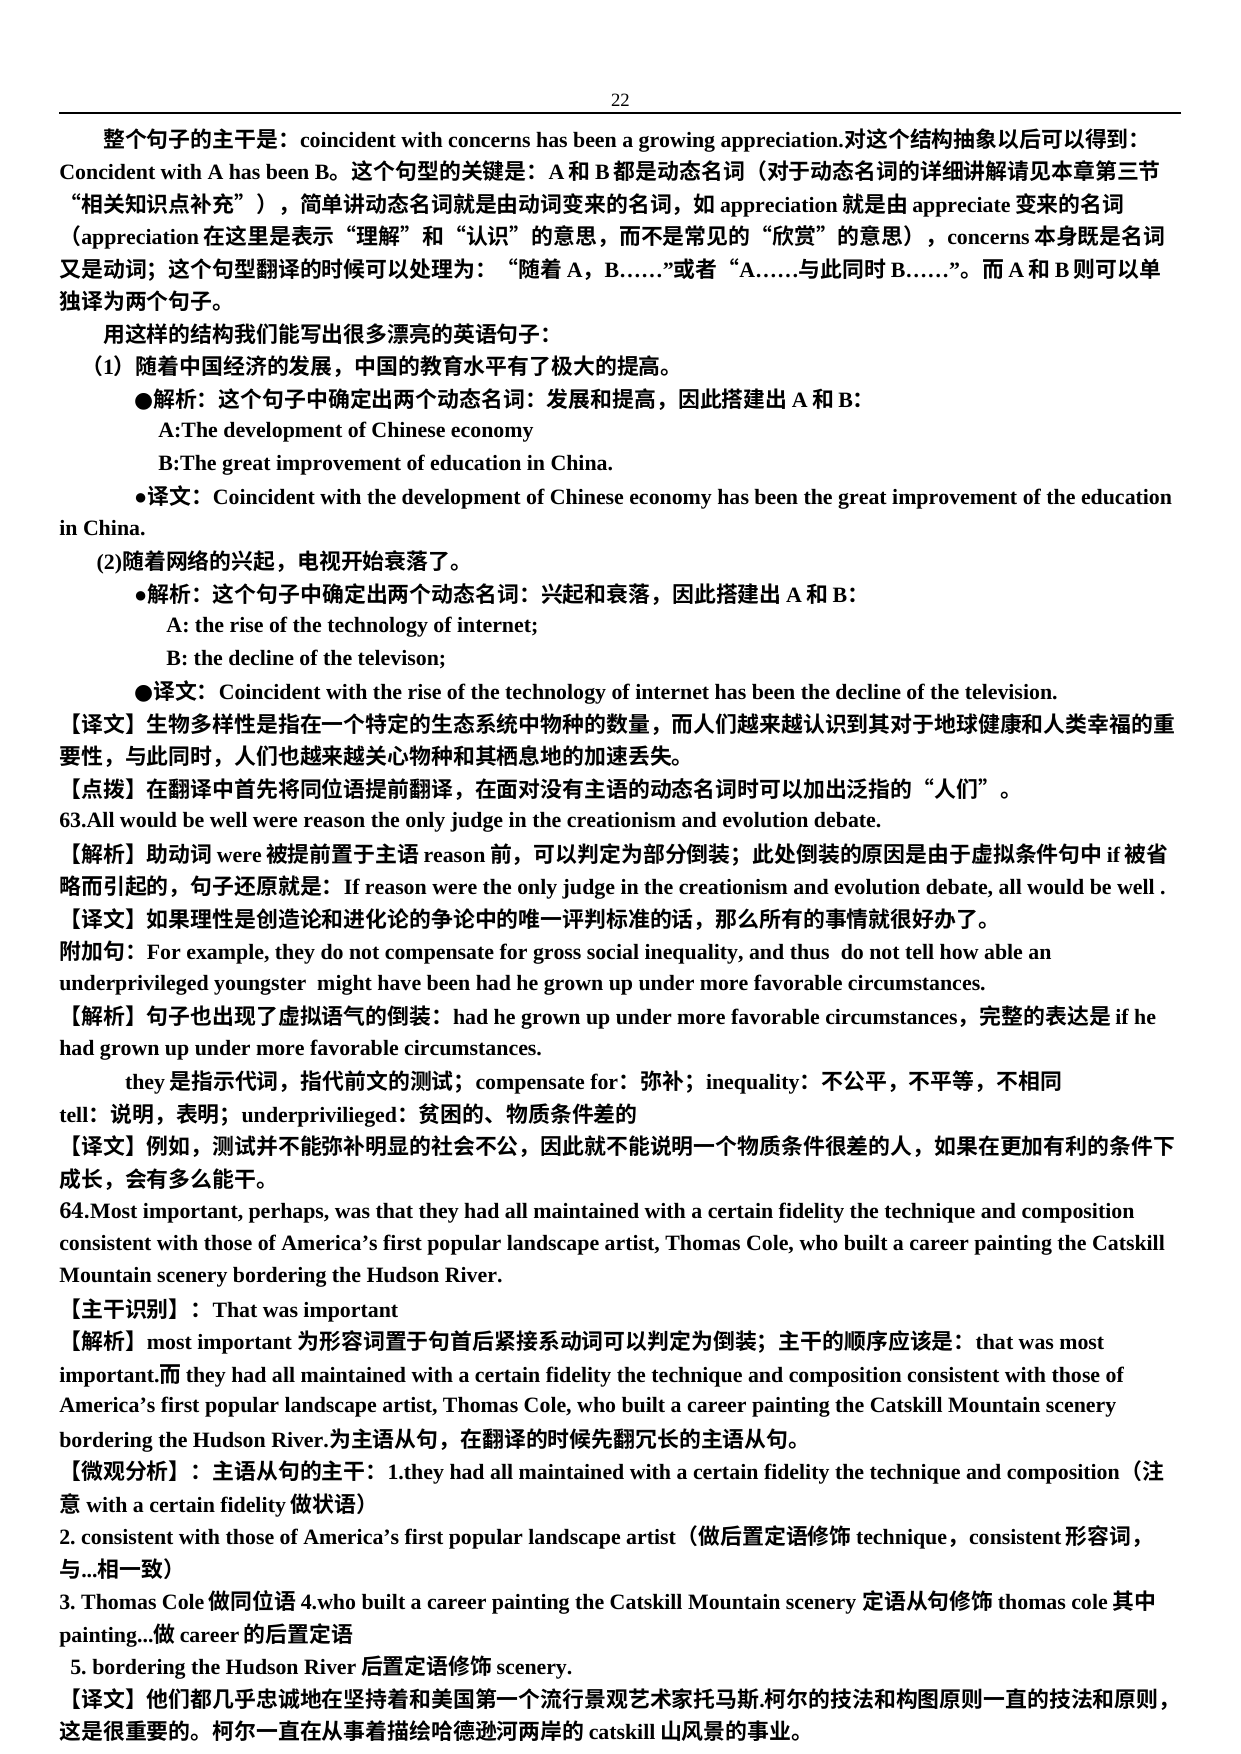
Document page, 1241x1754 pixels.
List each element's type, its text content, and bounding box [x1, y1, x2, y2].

text A:The development of Chinese economy [59, 414, 1181, 446]
text 5. bordering the Hudson River后置定语修饰scenery. [59, 1649, 1181, 1681]
text 【译文】如果理性是创造论和进化论的争论中的唯一评判标准的话，那么所有的事情就很好办了。 [59, 901, 1181, 934]
text B: the decline of the televison; [59, 641, 1181, 674]
text 63.All would be well were reason the only judge in the creationism and evolution debate. [59, 804, 1181, 836]
text 64.Most important, perhaps, was that they had all maintained with a certain fidelity the technique and composition consistent with those of America’s first popular landscape artist, Thomas Cole, who built a career painting the Catskill Mountain scenery bordering the Hudson River. [59, 1194, 1181, 1291]
text 【译文】例如，测试并不能弥补明显的社会不公，因此就不能说明一个物质条件很差的人，如果在更加有利的条件下成长，会有多么能干。 [59, 1129, 1181, 1194]
text 【译文】生物多样性是指在一个特定的生态系统中物种的数量，而人们越来越认识到其对于地球健康和人类幸福的重要性，与此同时，人们也越来越关心物种和其栖息地的加速丢失。 [59, 706, 1181, 771]
text 【解析】助动词were被提前置于主语reason前，可以判定为部分倒装；此处倒装的原因是由于虚拟条件句中if被省略而引起的，句子还原就是：If reason were the only judge in the creationism and evolution debate, all would be well . [59, 836, 1181, 901]
text 2. consistent with those of America’s first popular landscape artist（做后置定语修饰technique，consistent形容词，与...相一致） [59, 1519, 1181, 1584]
text B:The great improvement of education in China. [59, 446, 1181, 479]
text 【主干识别】：That was important [59, 1291, 1181, 1324]
text 【译文】他们都几乎忠诚地在坚持着和美国第一个流行景观艺术家托马斯.柯尔的技法和构图原则一直的技法和原则，这是很重要的。柯尔一直在从事着描绘哈德逊河两岸的catskill山风景的事业。 [59, 1681, 1181, 1746]
text （1）随着中国经济的发展，中国的教育水平有了极大的提高。 [59, 349, 1181, 381]
text 【微观分析】：主语从句的主干：1.they had all maintained with a certain fidelity the technique and composition（注意 with a certain fidelity做状语） [59, 1454, 1181, 1519]
text they是指示代词，指代前文的测试；compensate for：弥补；inequality：不公平，不平等，不相同 [59, 1064, 1181, 1096]
text 【点拨】在翻译中首先将同位语提前翻译，在面对没有主语的动态名词时可以加出泛指的“人们”。 [59, 771, 1181, 804]
text ●解析：这个句子中确定出两个动态名词：发展和提高，因此搭建出A和B： [59, 381, 1181, 414]
text ●解析：这个句子中确定出两个动态名词：兴起和衰落，因此搭建出A和B： [59, 576, 1181, 609]
text 3. Thomas Cole做同位语4.who built a career painting the Catskill Mountain scenery 定语从句修饰thomas cole其中painting...做career的后置定语 [59, 1584, 1181, 1649]
text 整个句子的主干是：coincident with concerns has been a growing appreciation.对这个结构抽象以后可以得到：Concident with A has been B。这个句型的关键是：A和B都是动态名词（对于动态名词的详细讲解请见本章第三节“相关知识点补充”），简单讲动态名词就是由动词变来的名词，如appreciation就是由appreciate变来的名词（appreciation在这里是表示“理解”和“认识”的意思，而不是常见的“欣赏”的意思），concerns本身既是名词又是动词；这个句型翻译的时候可以处理为：“随着A，B……”或者“A……与此同时B……”。而A和B则可以单独译为两个句子。 [59, 121, 1181, 316]
text 【解析】句子也出现了虚拟语气的倒装：had he grown up under more favorable circumstances，完整的表达是if he had grown up under more favorable circumstances. [59, 999, 1181, 1064]
text 附加句：For example, they do not compensate for gross social inequality, and thus do not tell how able an underprivileged youngster might have been had he grown up under more favorable circumstances. [59, 934, 1181, 999]
text ●译文：Coincident with the rise of the technology of internet has been the decline of the television. [59, 674, 1181, 706]
text (2)随着网络的兴起，电视开始衰落了。 [59, 544, 1181, 576]
text 【解析】most important 为形容词置于句首后紧接系动词可以判定为倒装；主干的顺序应该是：that was most important.而they had all maintained with a certain fidelity the technique and composition consistent with those of America’s first popular landscape artist, Thomas Cole, who built a career painting the Catskill Mountain scenery bordering the Hudson River.为主语从句，在翻译的时候先翻冗长的主语从句。 [59, 1324, 1181, 1454]
text 用这样的结构我们能写出很多漂亮的英语句子： [59, 316, 1181, 349]
text tell：说明，表明；underprivilieged：贫困的、物质条件差的 [59, 1096, 1181, 1129]
text A: the rise of the technology of internet; [59, 609, 1181, 641]
text ●译文：Coincident with the development of Chinese economy has been the great improvement of the education in China. [59, 479, 1181, 544]
